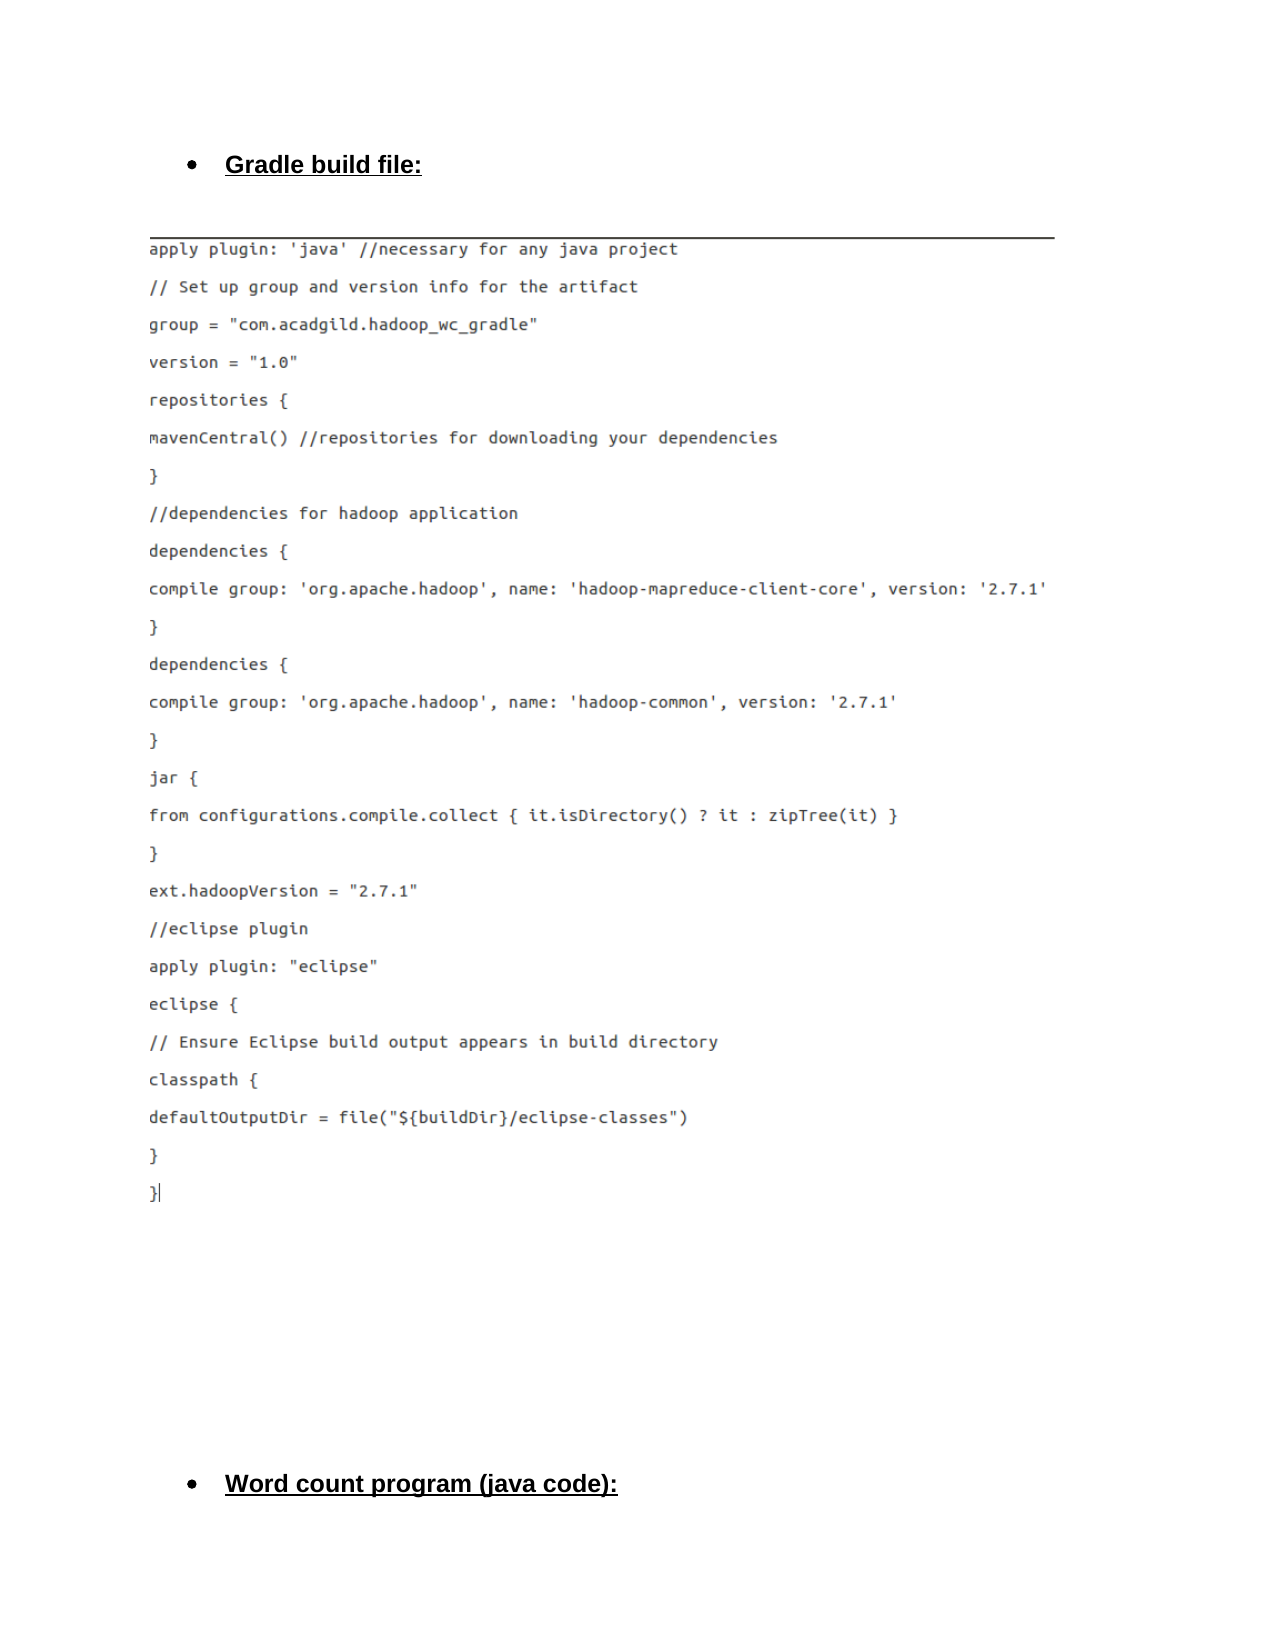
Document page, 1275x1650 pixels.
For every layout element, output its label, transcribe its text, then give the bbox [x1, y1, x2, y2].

list Word count program (java code): [187, 1469, 1125, 1498]
picture [150, 237, 1055, 1212]
list Gradle build file: [187, 150, 1125, 179]
